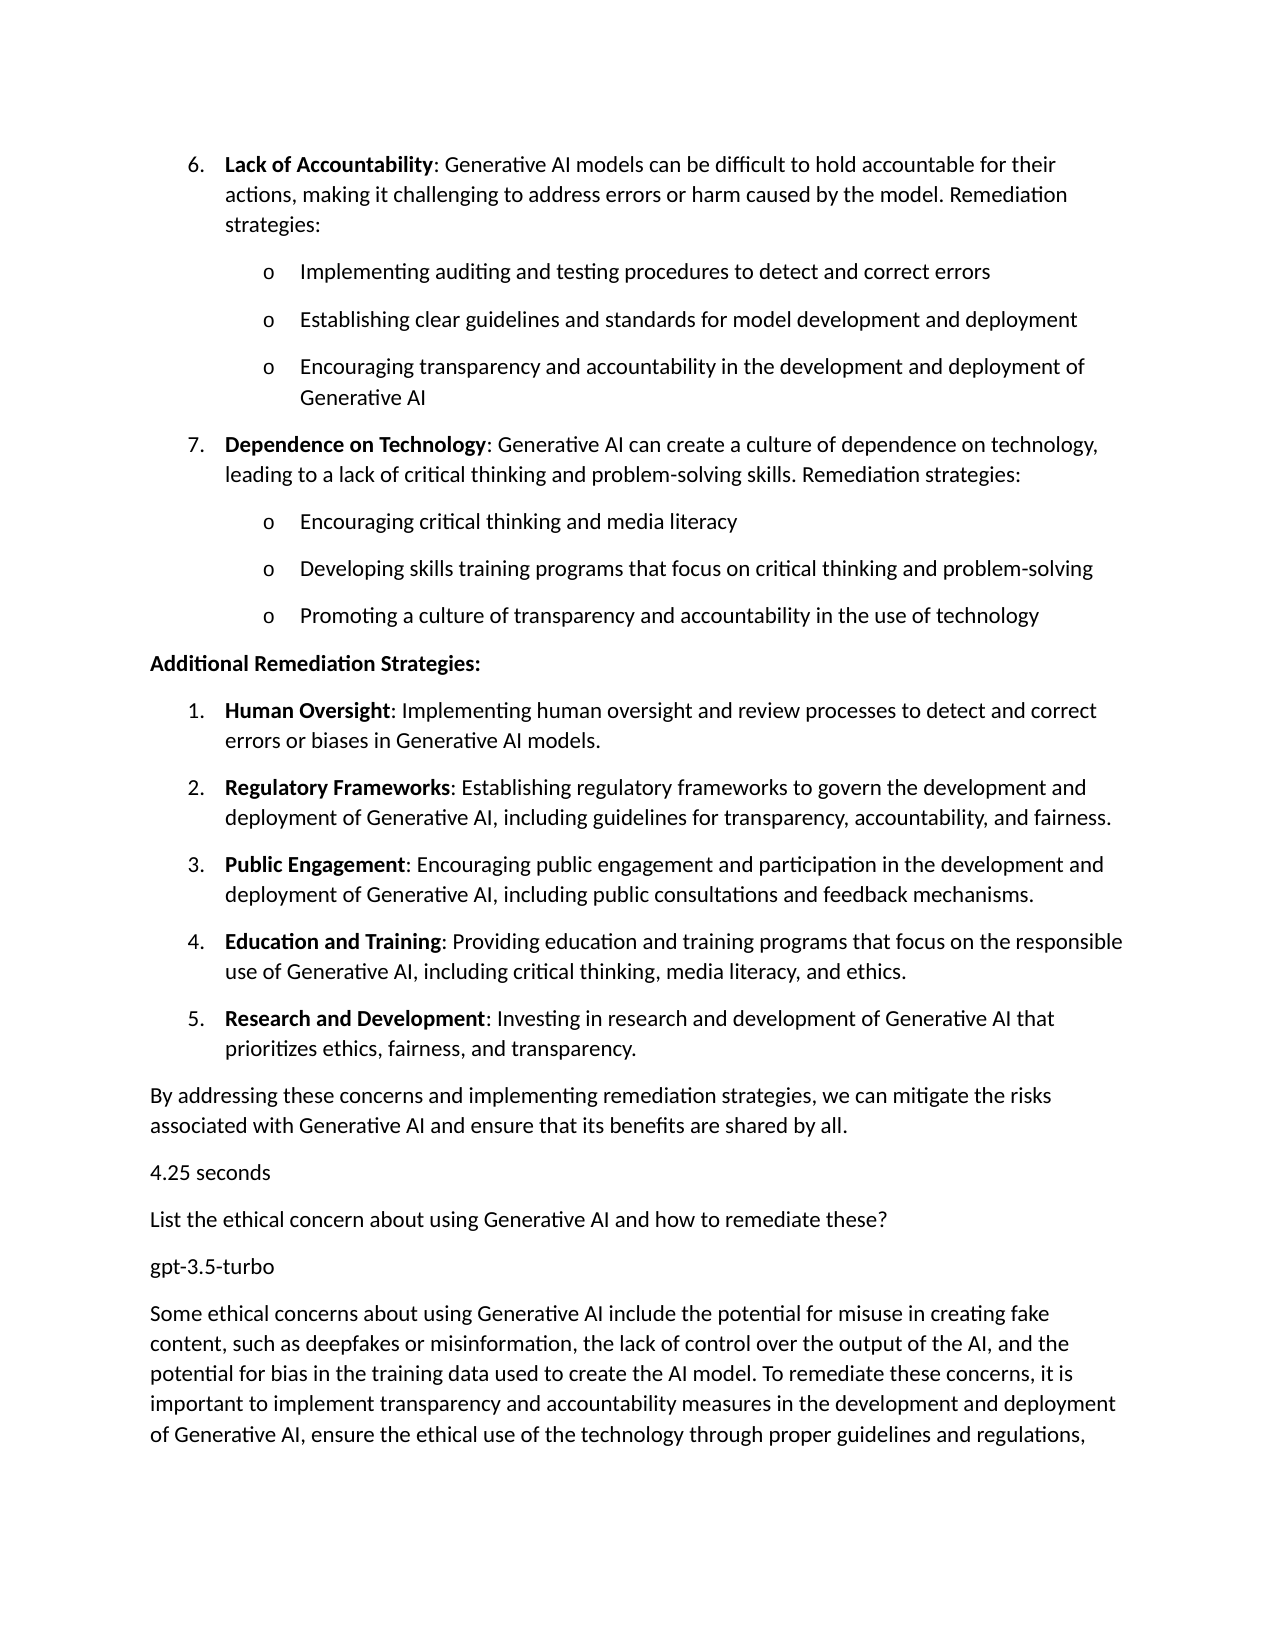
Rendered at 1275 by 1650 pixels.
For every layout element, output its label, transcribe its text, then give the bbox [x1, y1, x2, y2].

list Establishing clear guidelines and standards for model development and deployment [262, 305, 1125, 333]
list Encouraging transparency and accountability in the development and deployment of Generative AI [262, 352, 1125, 411]
list Developing skills training programs that focus on critical thinking and problem-solving [262, 554, 1125, 583]
list Human Oversight: Implementing human oversight and review processes to detect and correct errors or biases in Generative AI models. [187, 696, 1125, 754]
list Lack of Accountability: Generative AI models can be difficult to hold accountable for their actions, making it challenging to address errors or harm caused by the model. Remediation strategies: [187, 150, 1125, 238]
list Research and Development: Investing in research and development of Generative AI that prioritizes ethics, fairness, and transparency. [187, 1004, 1125, 1062]
text gpt-3.5-turbo [150, 1252, 1125, 1280]
text Additional Remediation Strategies: [150, 649, 1125, 677]
list Encouraging critical thinking and media literacy [262, 507, 1125, 535]
list Regulatory Frameworks: Establishing regulatory frameworks to govern the development and deployment of Generative AI, including guidelines for transparency, accountability, and fairness. [187, 773, 1125, 831]
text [150, 1299, 1125, 1448]
list Dependence on Technology: Generative AI can create a culture of dependence on technology, leading to a lack of critical thinking and problem-solving skills. Remediation strategies: [187, 430, 1125, 488]
list Public Engagement: Encouraging public engagement and participation in the development and deployment of Generative AI, including public consultations and feedback mechanisms. [187, 850, 1125, 908]
list Implementing auditing and testing procedures to detect and correct errors [262, 257, 1125, 286]
text By addressing these concerns and implementing remediation strategies, we can mitigate the risks associated with Generative AI and ensure that its benefits are shared by all. [150, 1081, 1125, 1139]
list Promoting a culture of transparency and accountability in the use of technology [262, 602, 1125, 630]
list Education and Training: Providing education and training programs that focus on the responsible use of Generative AI, including critical thinking, media literacy, and ethics. [187, 927, 1125, 985]
text 4.25 seconds [150, 1158, 1125, 1186]
text List the ethical concern about using Generative AI and how to remediate these? [150, 1205, 1125, 1233]
